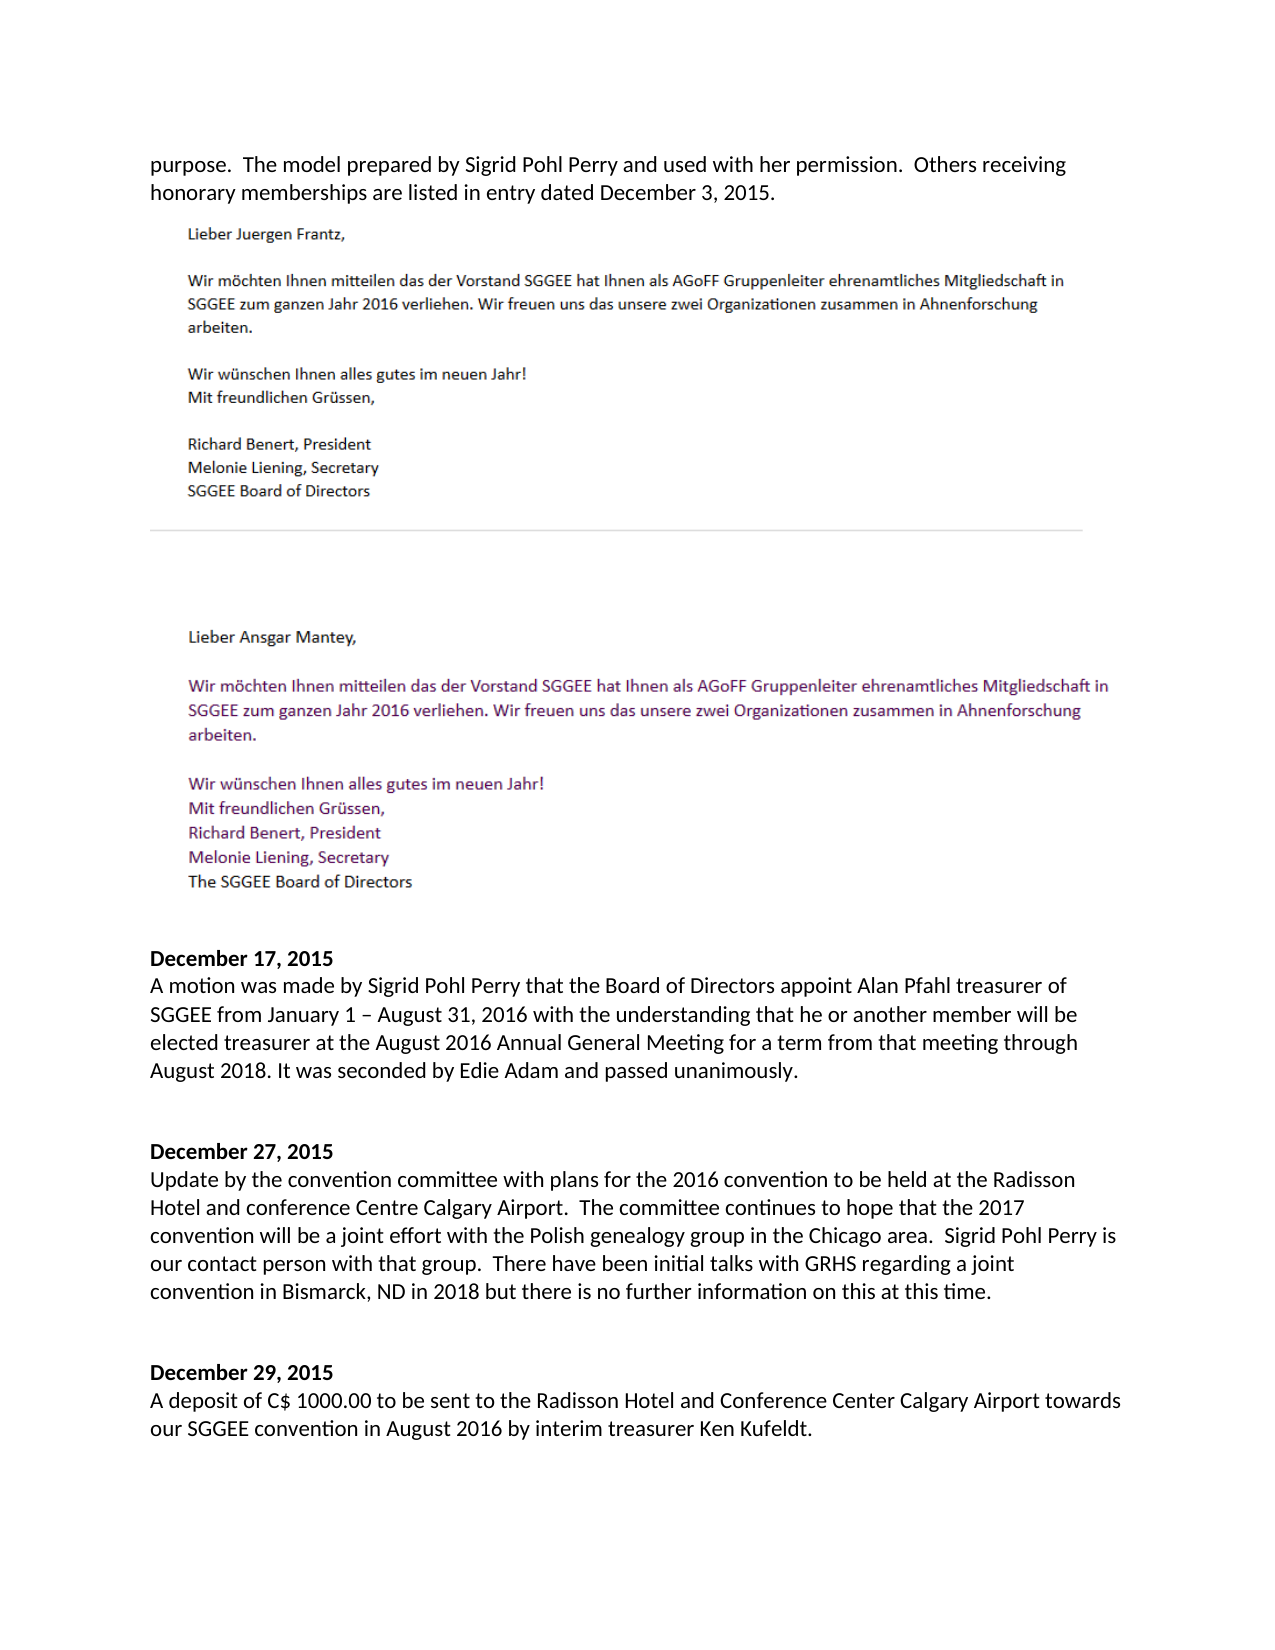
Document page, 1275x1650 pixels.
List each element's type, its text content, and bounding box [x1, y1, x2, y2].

text A deposit of C$ 1000.00 to be sent to the Radisson Hotel and Conference Center Calgary Airport towards our SGGEE convention in August 2016 by interim treasurer Ken Kufeldt. [150, 1386, 1125, 1442]
picture [150, 206, 1125, 532]
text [150, 150, 1125, 206]
text December 27, 2015 [150, 1137, 1125, 1165]
text Update by the convention committee with plans for the 2016 convention to be held at the Radisson Hotel and conference Centre Calgary Airport. The committee continues to hope that the 2017 convention will be a joint effort with the Polish genealogy group in the Chicago area. Sigrid Pohl Perry is our contact person with that group. There have been initial talks with GRHS regarding a joint convention in Bismarck, ND in 2018 but there is no further information on this at this time. [150, 1165, 1125, 1305]
text December 17, 2015 [150, 944, 1125, 972]
text December 29, 2015 [150, 1358, 1125, 1386]
text A motion was made by Sigrid Pohl Perry that the Board of Directors appoint Alan Pfahl treasurer of SGGEE from January 1 – August 31, 2016 with the understanding that he or another member will be elected treasurer at the August 2016 Annual General Meeting for a term from that meeting through August 2018. It was seconded by Edie Adam and passed unanimously. [150, 972, 1125, 1084]
picture [150, 609, 1125, 919]
